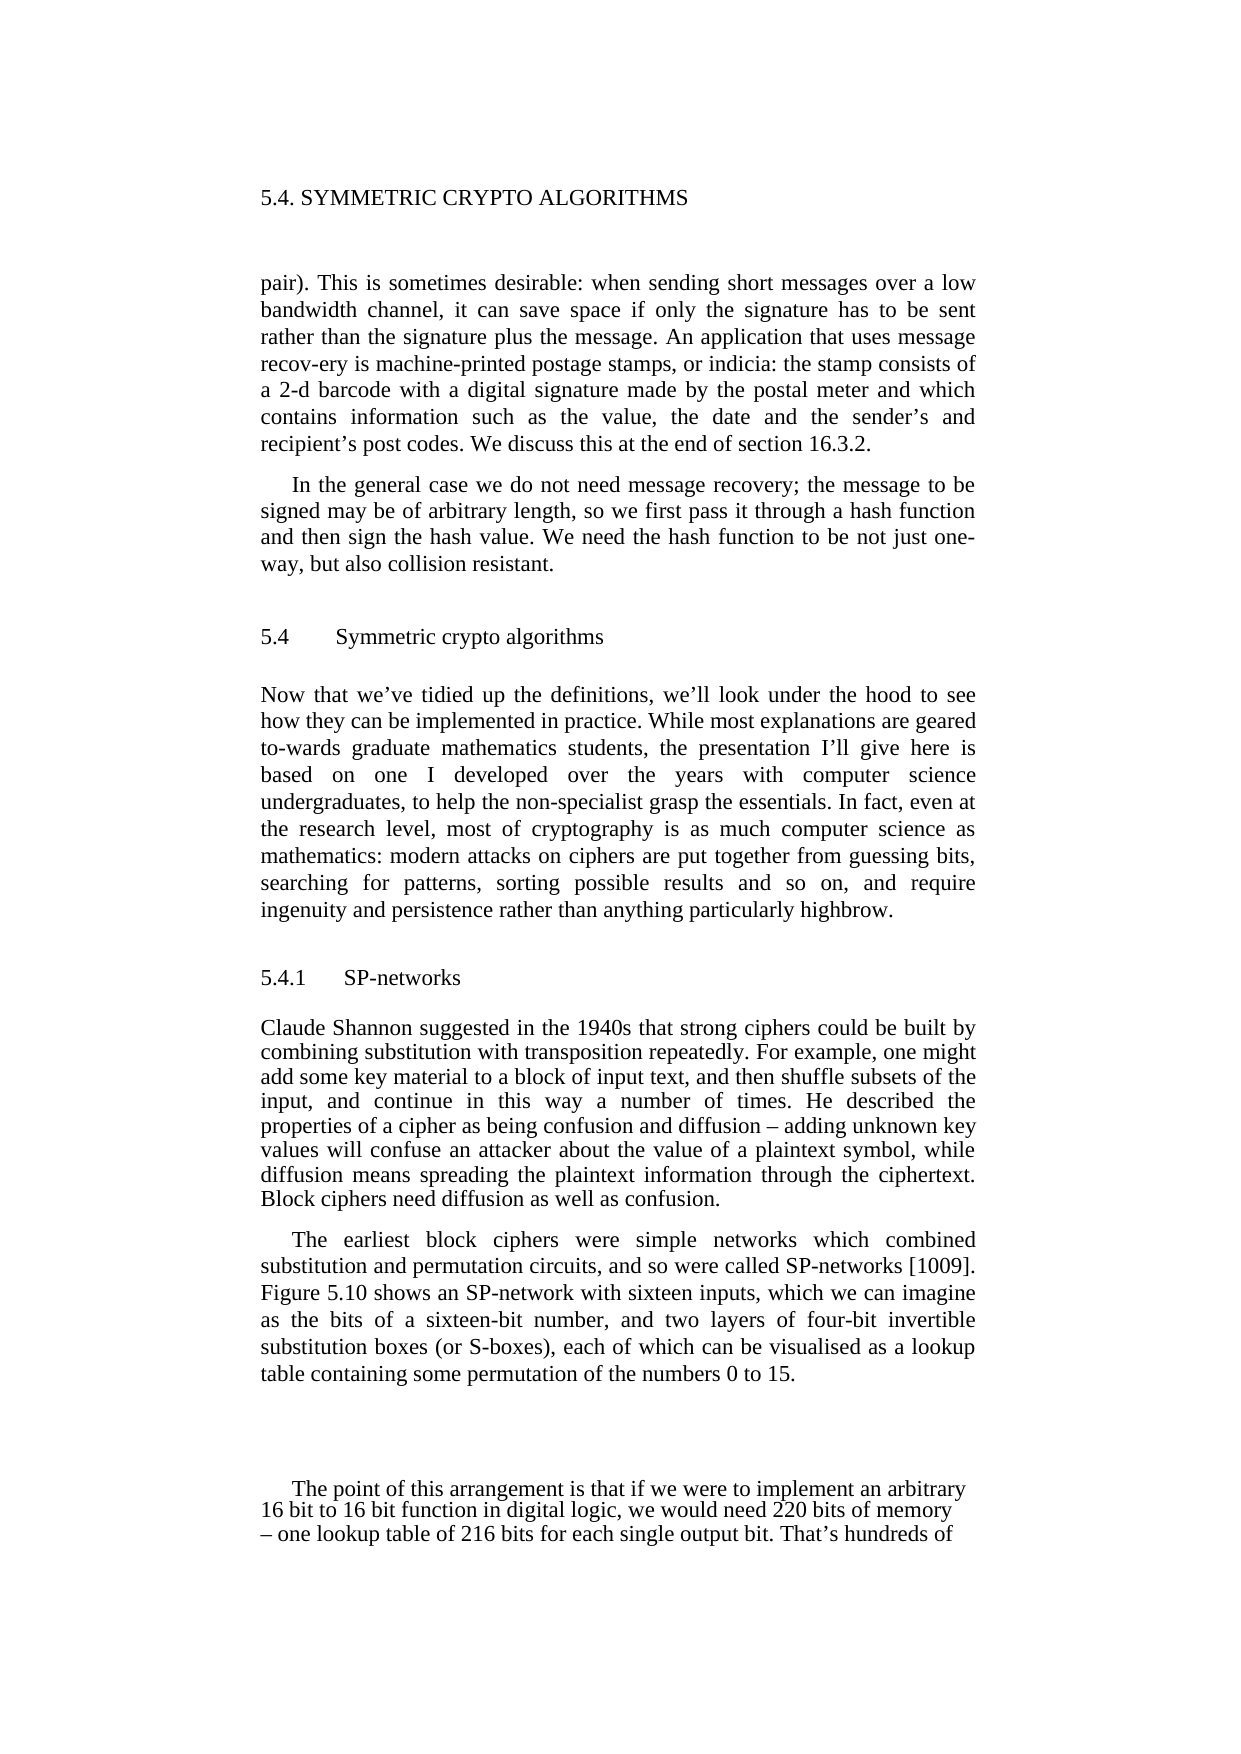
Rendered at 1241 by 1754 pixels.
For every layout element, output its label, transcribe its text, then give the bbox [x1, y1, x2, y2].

text pair). This is sometimes desirable: when sending short messages over a low bandwidth channel, it can save space if only the signature has to be sent rather than the signature plus the message. An application that uses message recov-ery is machine-printed postage stamps, or indicia: the stamp consists of a 2-d barcode with a digital signature made by the postal meter and which contains information such as the value, the date and the sender’s and recipient’s post codes. We discuss this at the end of section 16.3.2. [260, 269, 977, 457]
text 5.4. SYMMETRIC CRYPTO ALGORITHMS [260, 184, 1090, 211]
text Now that we’ve tidied up the definitions, we’ll look under the hood to see how they can be implemented in practice. While most explanations are geared to-wards graduate mathematics students, the presentation I’ll give here is based on one I developed over the years with computer science undergraduates, to help the non-specialist grasp the essentials. In fact, even at the research level, most of cryptography is as much computer science as mathematics: modern attacks on ciphers are put together from guessing bits, searching for patterns, sorting possible results and so on, and require ingenuity and persistence rather than anything particularly highbrow. [260, 681, 977, 922]
text The point of this arrangement is that if we were to implement an arbitrary [292, 1474, 1090, 1501]
text In the general case we do not need message recovery; the message to be signed may be of arbitrary length, so we first pass it through a hash function and then sign the hash value. We need the hash function to be not just one-way, but also collision resistant. [260, 471, 977, 576]
text – one lookup table of 216 bits for each single output bit. That’s hundreds of [260, 1522, 1090, 1547]
text The earliest block ciphers were simple networks which combined substitution and permutation circuits, and so were called SP-networks [1009]. Figure 5.10 shows an SP-network with sixteen inputs, which we can imagine as the bits of a sixteen-bit number, and two layers of four-bit invertible substitution boxes (or S-boxes), each of which can be visualised as a lookup table containing some permutation of the numbers 0 to 15. [260, 1226, 977, 1386]
text 5.4 Symmetric crypto algorithms [260, 623, 1090, 649]
text Claude Shannon suggested in the 1940s that strong ciphers could be built by combining substitution with transposition repeatedly. For example, one might add some key material to a block of input text, and then shuffle subsets of the input, and continue in this way a number of times. He described the properties of a cipher as being confusion and diffusion – adding unknown key values will confuse an attacker about the value of a plaintext symbol, while diffusion means spreading the plaintext information through the ciphertext. Block ciphers need diffusion as well as confusion. [260, 1016, 977, 1211]
text 5.4.1 SP-networks [260, 963, 1090, 990]
text 16 bit to 16 bit function in digital logic, we would need 220 bits of memory [260, 1501, 1090, 1522]
